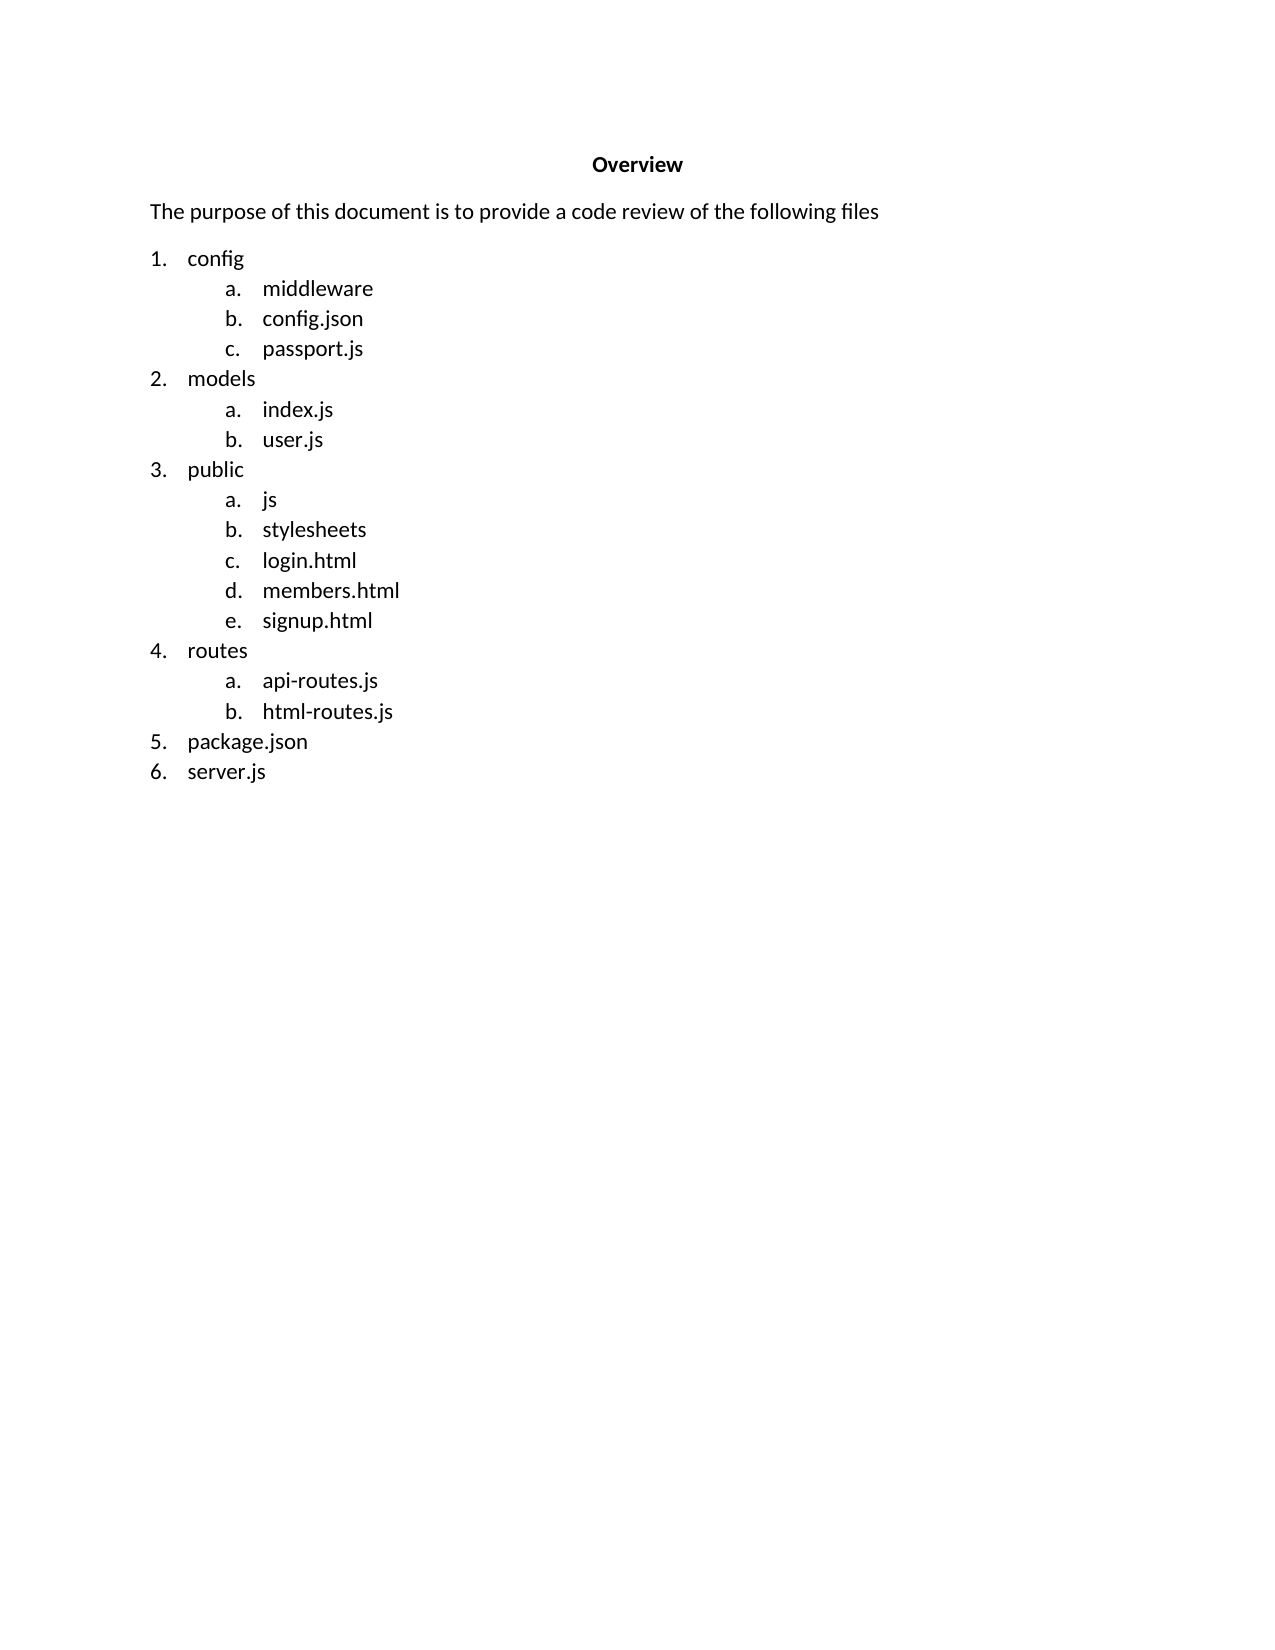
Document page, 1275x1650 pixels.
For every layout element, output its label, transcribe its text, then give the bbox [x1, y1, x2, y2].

list server.js [150, 757, 1125, 785]
list html-routes.js [225, 697, 1125, 725]
list routes [150, 636, 1125, 664]
list middleware [225, 274, 1125, 302]
list config.json [225, 304, 1125, 332]
list members.html [225, 576, 1125, 604]
list login.html [225, 546, 1125, 574]
list js [225, 485, 1125, 513]
list config [150, 244, 1125, 272]
text The purpose of this document is to provide a code review of the following files [150, 197, 1125, 225]
list package.json [150, 727, 1125, 755]
list signup.html [225, 606, 1125, 634]
list index.js [225, 395, 1125, 423]
list user.js [225, 425, 1125, 453]
list passport.js [225, 334, 1125, 362]
list models [150, 364, 1125, 393]
text Overview [150, 150, 1125, 178]
list api-routes.js [225, 667, 1125, 695]
list stylesheets [225, 516, 1125, 544]
list public [150, 455, 1125, 483]
